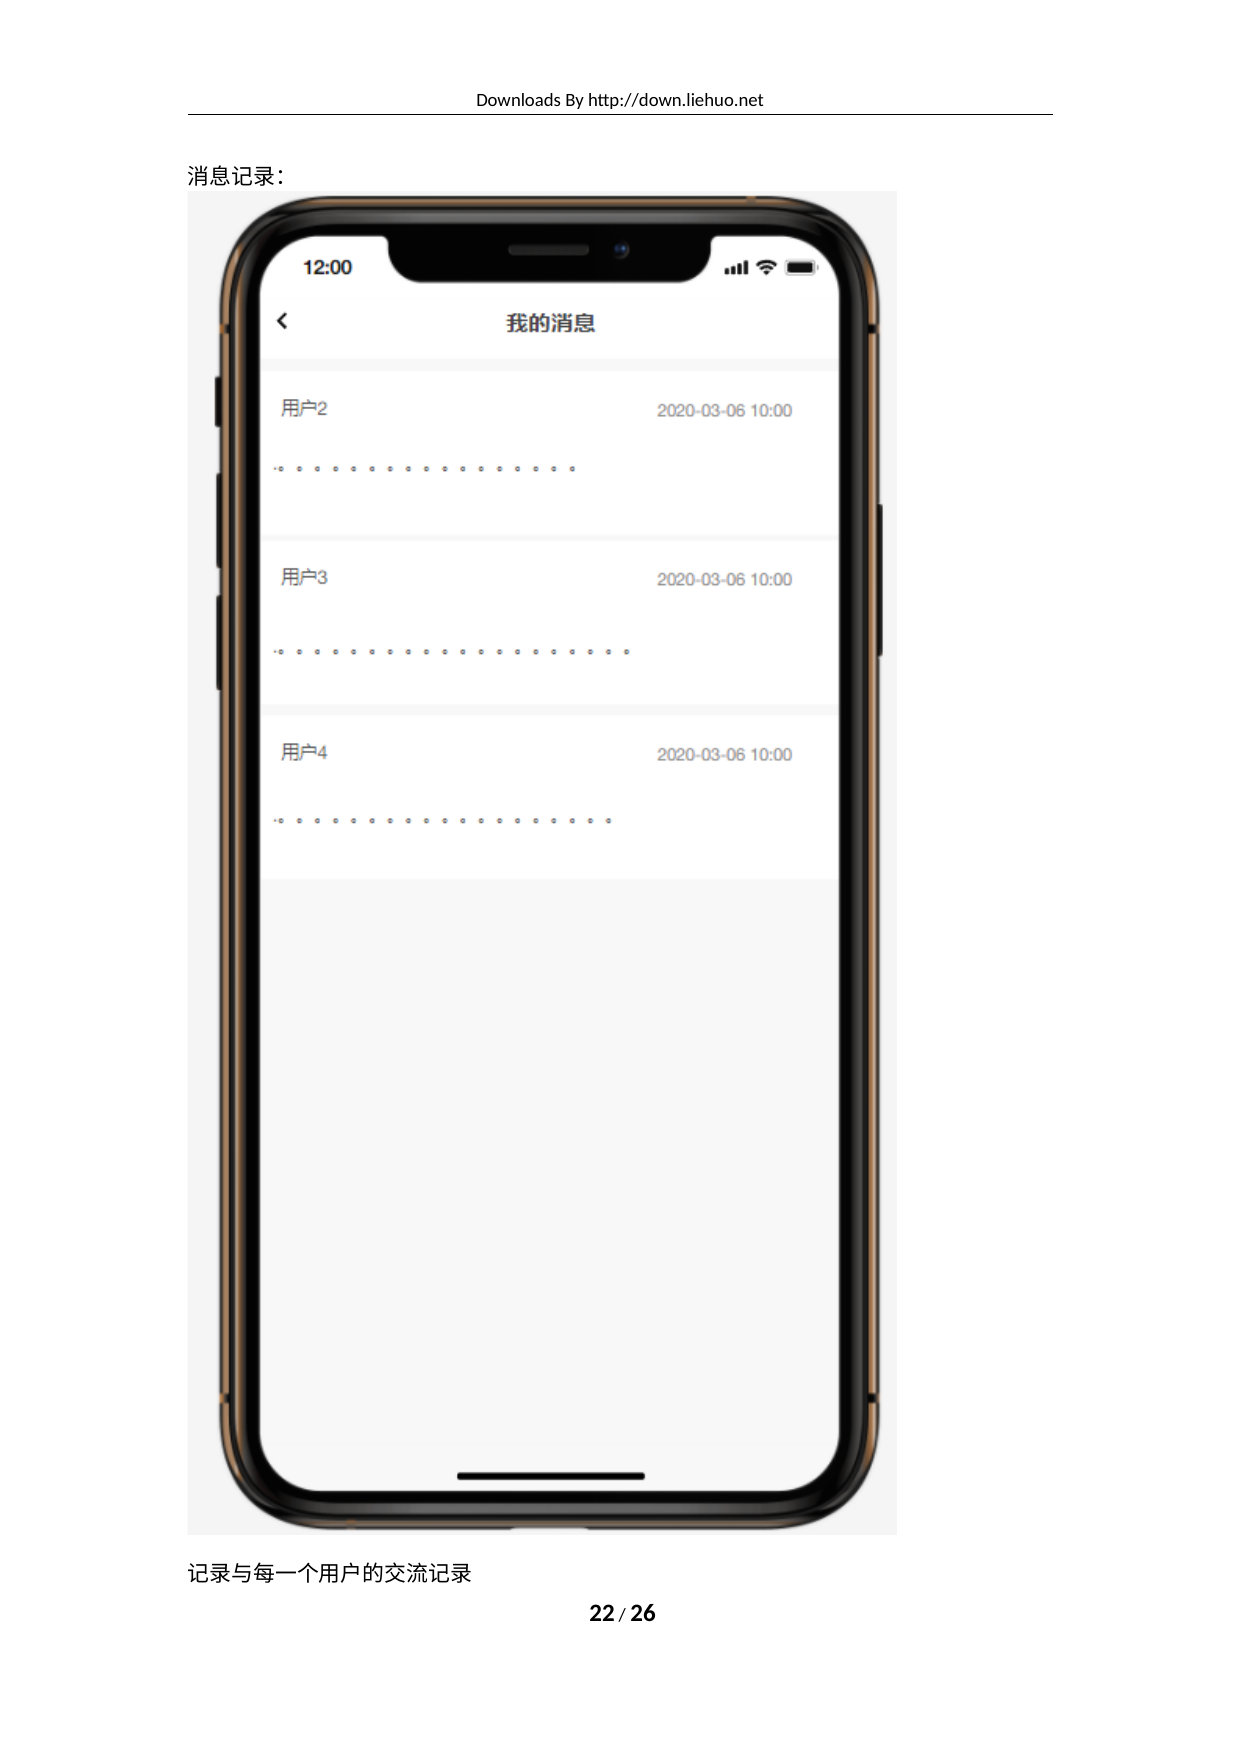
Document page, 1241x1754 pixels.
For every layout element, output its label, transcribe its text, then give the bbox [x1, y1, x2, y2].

text 记录与每一个用户的交流记录 [187, 1556, 1053, 1588]
text 消息记录： [187, 158, 1053, 191]
